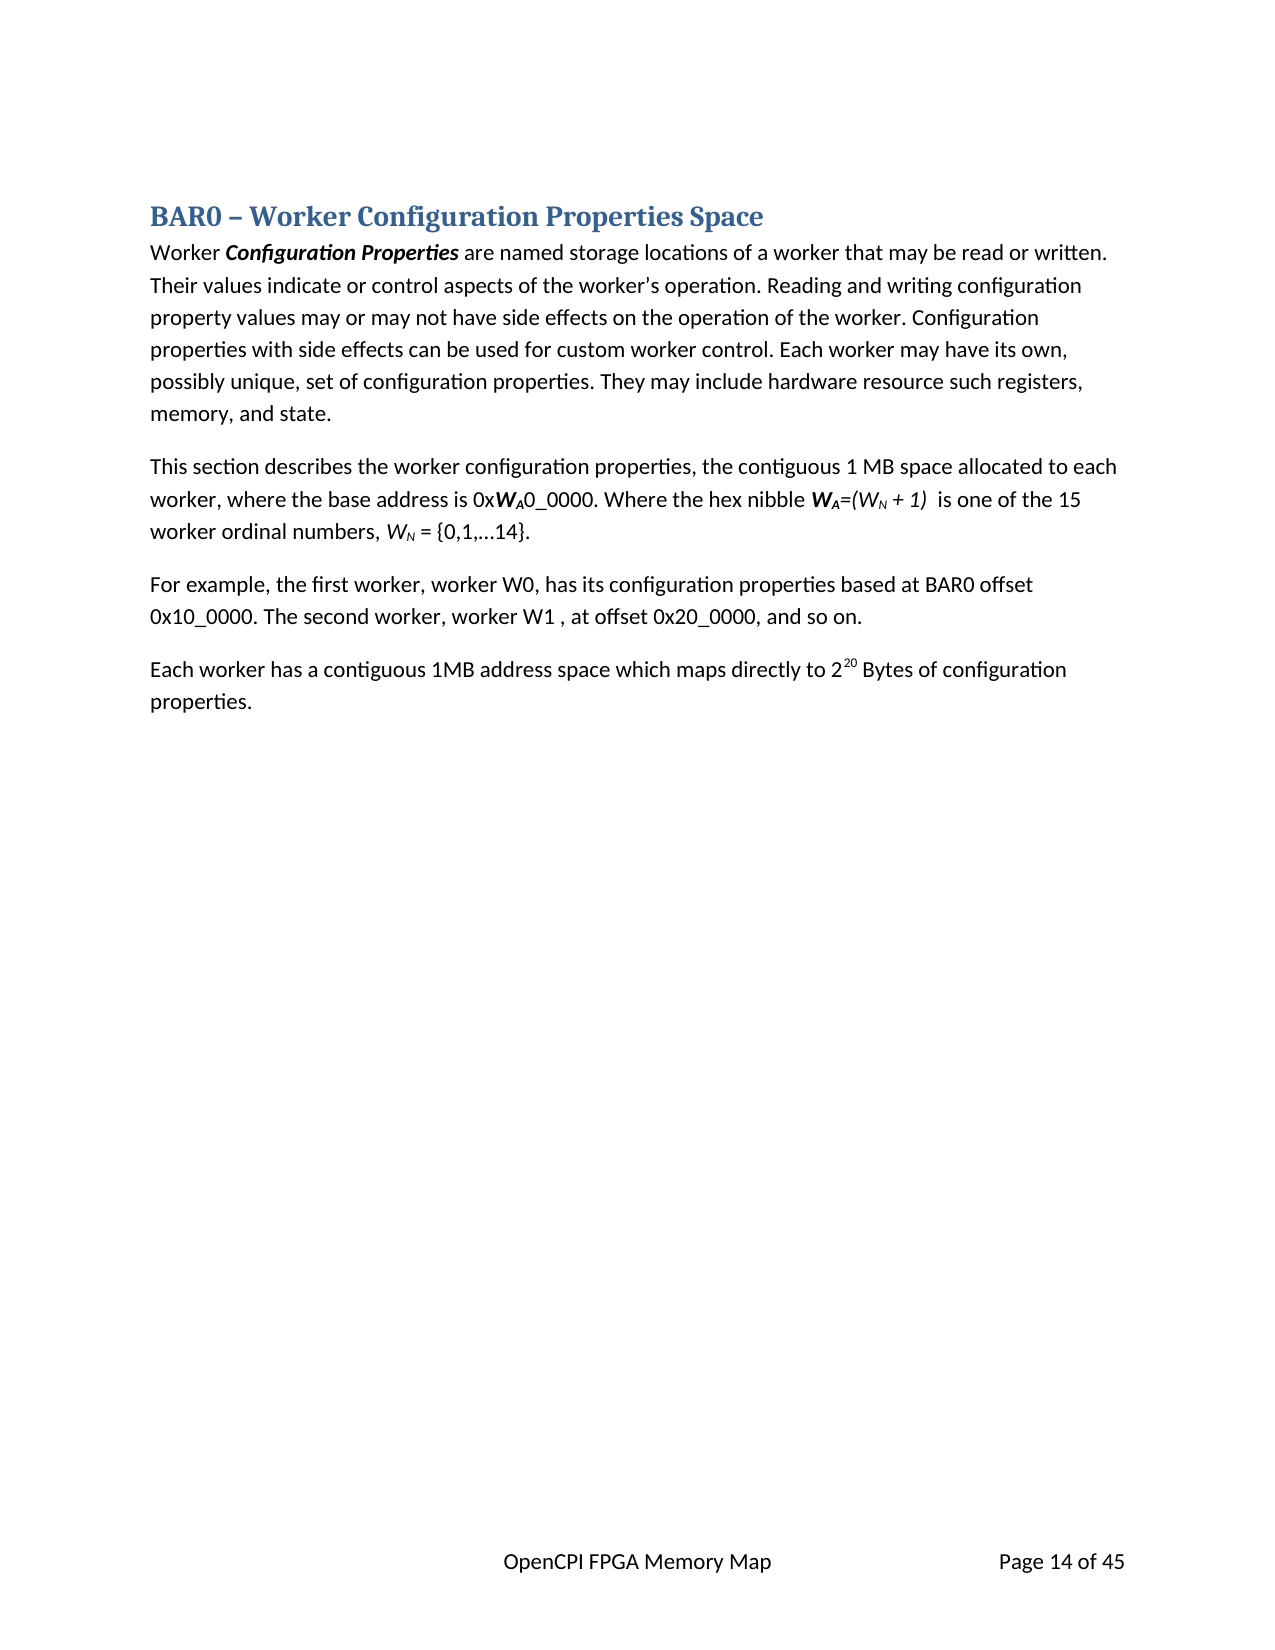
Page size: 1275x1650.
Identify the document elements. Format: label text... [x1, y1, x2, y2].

subtitle BAR0 – Worker Configuration Properties Space [150, 200, 1125, 233]
text Worker Configuration Properties are named storage locations of a worker that may be read or written. Their values indicate or control aspects of the worker’s operation. Reading and writing configuration property values may or may not have side effects on the operation of the worker. Configuration properties with side effects can be used for custom worker control. Each worker may have its own, possibly unique, set of configuration properties. They may include hardware resource such registers, memory, and state. [150, 238, 1125, 427]
text This section describes the worker configuration properties, the contiguous 1 MB space allocated to each worker, where the base address is 0xWA0_0000. Where the hex nibble WA=(WN + 1) is one of the 15 worker ordinal numbers, WN = {0,1,…14}. [150, 452, 1125, 545]
text Each worker has a contiguous 1MB address space which maps directly to 220 Bytes of configuration properties. [150, 655, 1125, 715]
text For example, the first worker, worker W0, has its configuration properties based at BAR0 offset 0x10_0000. The second worker, worker W1 , at offset 0x20_0000, and so on. [150, 570, 1125, 630]
